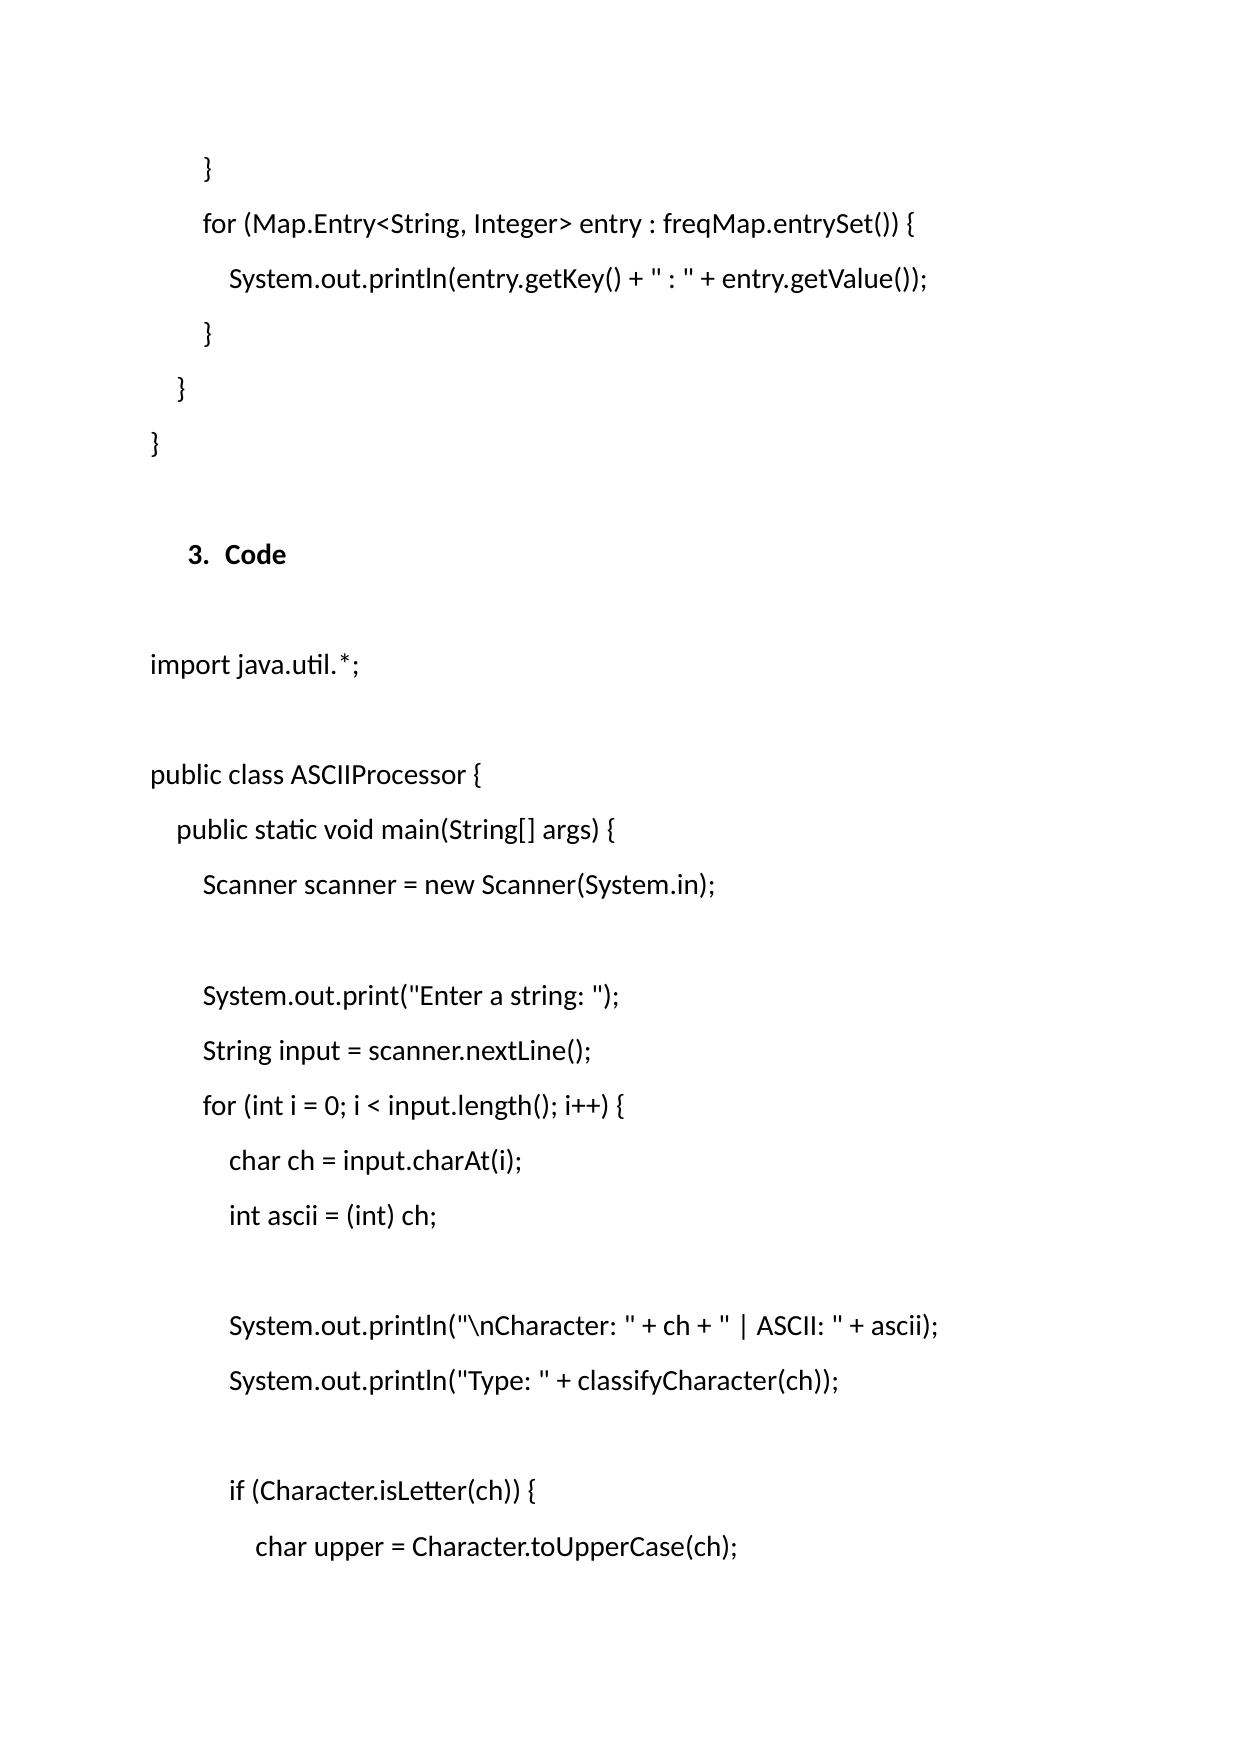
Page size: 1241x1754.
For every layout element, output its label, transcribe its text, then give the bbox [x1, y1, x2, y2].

text } [150, 150, 1090, 186]
text char ch = input.charAt(i); [150, 1142, 1090, 1177]
text } [150, 315, 1090, 351]
text if (Character.isLetter(ch)) { [150, 1472, 1090, 1508]
text public class ASCIIProcessor { [150, 756, 1090, 792]
text public static void main(String[] args) { [150, 811, 1090, 847]
text } [150, 370, 1090, 406]
text System.out.println("\nCharacter: " + ch + " | ASCII: " + ascii); [150, 1307, 1090, 1343]
text char upper = Character.toUpperCase(ch); [150, 1528, 1090, 1563]
text } [150, 426, 1090, 461]
text String input = scanner.nextLine(); [150, 1032, 1090, 1067]
text for (Map.Entry<String, Integer> entry : freqMap.entrySet()) { [150, 205, 1090, 241]
text for (int i = 0; i < input.length(); i++) { [150, 1087, 1090, 1122]
text int ascii = (int) ch; [150, 1197, 1090, 1233]
text System.out.println("Type: " + classifyCharacter(ch)); [150, 1362, 1090, 1398]
text Scanner scanner = new Scanner(System.in); [150, 866, 1090, 902]
list Code [187, 536, 1090, 571]
text System.out.print("Enter a string: "); [150, 977, 1090, 1012]
text import java.util.*; [150, 646, 1090, 682]
text System.out.println(entry.getKey() + " : " + entry.getValue()); [150, 260, 1090, 296]
